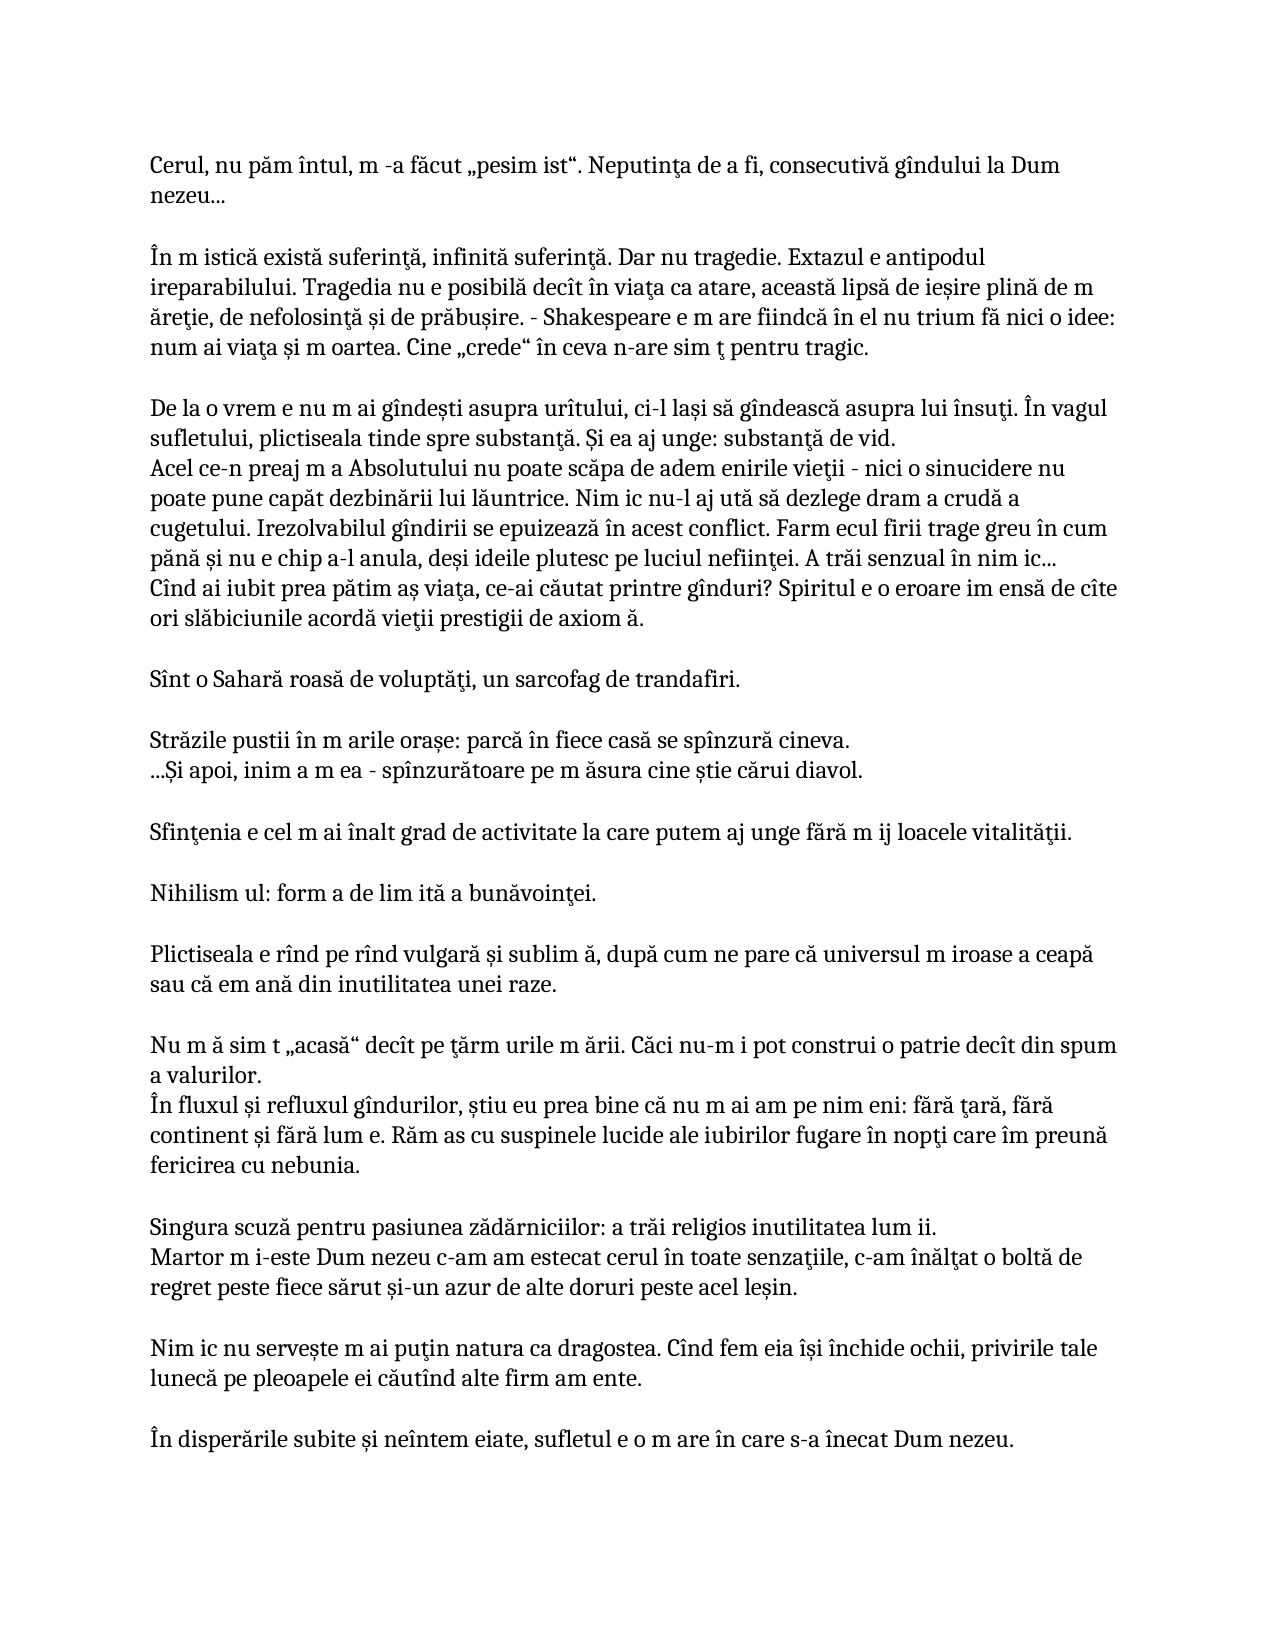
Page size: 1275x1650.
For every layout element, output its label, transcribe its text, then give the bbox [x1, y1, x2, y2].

text Nihilism ul: form a de lim ită a bunăvoinţei. [150, 877, 1125, 907]
text În m istică există suferinţă, infinită suferinţă. Dar nu tragedie. Extazul e antipodul ireparabilului. Tragedia nu e posibilă decît în viaţa ca atare, această lipsă de ieşire plină de m ăreţie, de nefolosinţă şi de prăbuşire. - Shakespeare e m are fiindcă în el nu trium fă nici o idee: num ai viaţa şi m oartea. Cine „crede“ în ceva n-are sim ţ pentru tragic. [150, 241, 1125, 361]
text De la o vrem e nu m ai gîndeşti asupra urîtului, ci-l laşi să gîndească asupra lui însuţi. În vagul sufletului, plictiseala tinde spre substanţă. Şi ea aj unge: substanţă de vid. [150, 392, 1125, 452]
text Acel ce-n preaj m a Absolutului nu poate scăpa de adem enirile vieţii - nici o sinucidere nu poate pune capăt dezbinării lui lăuntrice. Nim ic nu-l aj ută să dezlege dram a crudă a cugetului. Irezolvabilul gîndirii se epuizează în acest conflict. Farm ecul firii trage greu în cum pănă şi nu e chip a-l anula, deşi ideile plutesc pe luciul nefiinţei. A trăi senzual în nim ic... [150, 452, 1125, 572]
text ...Şi apoi, inim a m ea - spînzurătoare pe m ăsura cine ştie cărui diavol. [150, 755, 1125, 785]
text Singura scuză pentru pasiunea zădărniciilor: a trăi religios inutilitatea lum ii. [150, 1211, 1125, 1241]
text Sînt o Sahară roasă de voluptăţi, un sarcofag de trandafiri. [150, 664, 1125, 694]
text Cînd ai iubit prea pătim aş viaţa, ce-ai căutat printre gînduri? Spiritul e o eroare im ensă de cîte ori slăbiciunile acordă vieţii prestigii de axiom ă. [150, 572, 1125, 632]
text Cerul, nu păm întul, m -a făcut „pesim ist“. Neputinţa de a fi, consecutivă gîndului la Dum nezeu... [150, 150, 1125, 210]
text În disperările subite şi neîntem eiate, sufletul e o m are în care s-a înecat Dum nezeu. [150, 1424, 1125, 1454]
text Nim ic nu serveşte m ai puţin natura ca dragostea. Cînd fem eia îşi închide ochii, privirile tale lunecă pe pleoapele ei căutînd alte firm am ente. [150, 1332, 1125, 1392]
text Străzile pustii în m arile oraşe: parcă în fiece casă se spînzură cineva. [150, 725, 1125, 755]
text Plictiseala e rînd pe rînd vulgară şi sublim ă, după cum ne pare că universul m iroase a ceapă sau că em ană din inutilitatea unei raze. [150, 939, 1125, 999]
text Martor m i-este Dum nezeu c-am am estecat cerul în toate senzaţiile, c-am înălţat o boltă de regret peste fiece sărut şi-un azur de alte doruri peste acel leşin. [150, 1241, 1125, 1301]
text În fluxul şi refluxul gîndurilor, ştiu eu prea bine că nu m ai am pe nim eni: fără ţară, fără continent şi fără lum e. Răm as cu suspinele lucide ale iubirilor fugare în nopţi care îm preună fericirea cu nebunia. [150, 1090, 1125, 1180]
text Nu m ă sim t „acasă“ decît pe ţărm urile m ării. Căci nu-m i pot construi o patrie decît din spum a valurilor. [150, 1030, 1125, 1090]
text Sfinţenia e cel m ai înalt grad de activitate la care putem aj unge fără m ij loacele vitalităţii. [150, 816, 1125, 846]
